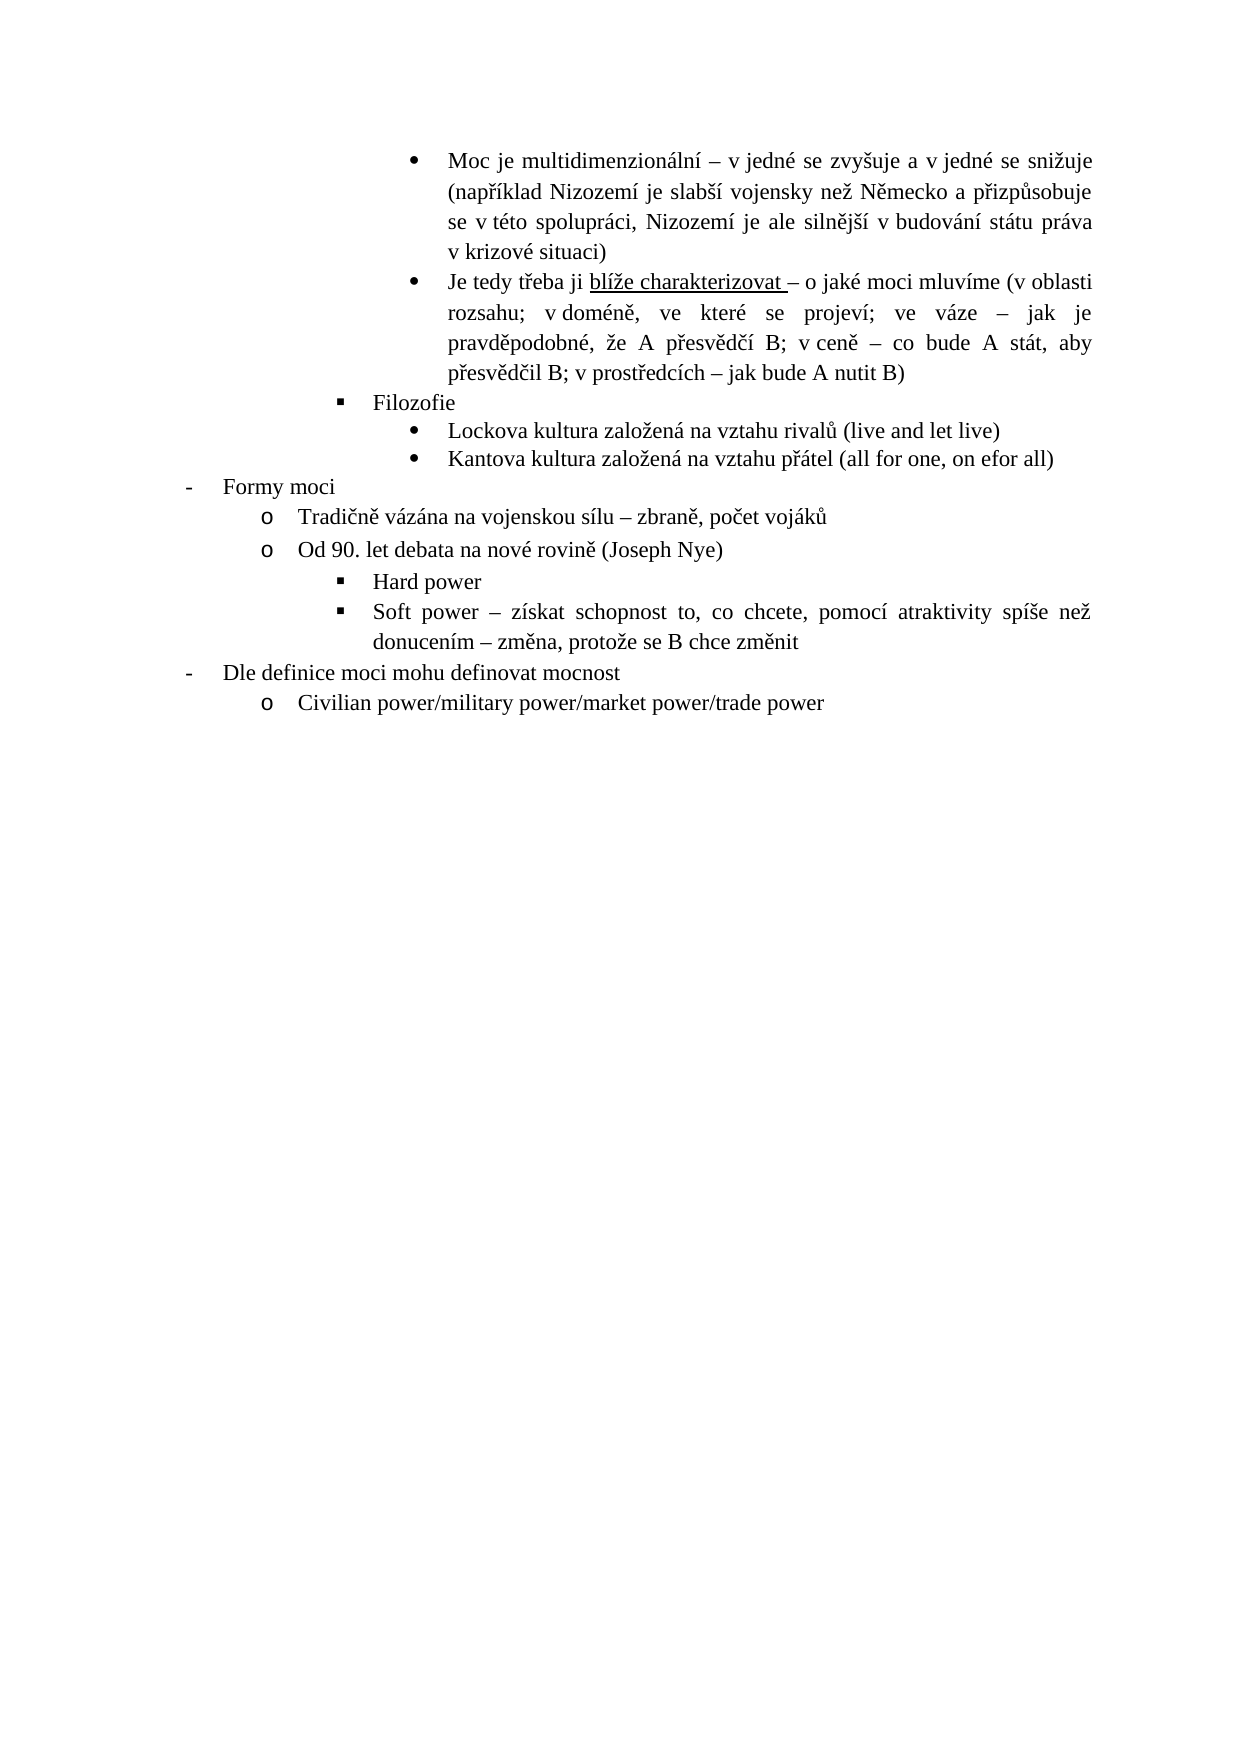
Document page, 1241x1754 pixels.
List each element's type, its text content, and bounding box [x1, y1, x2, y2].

list Formy moci [185, 473, 1093, 499]
list Soft power – získat schopnost to, co chcete, pomocí atraktivity spíše než donucením – změna, protože se B chce změnit [335, 598, 1093, 655]
list Civilian power/military power/market power/trade power [260, 689, 1093, 717]
list Lockova kultura založená na vztahu rivalů (live and let live) [410, 417, 1093, 443]
list Moc je multidimenzionální – v jedné se zvyšuje a v jedné se snižuje (například Nizozemí je slabší vojensky než Německo a přizpůsobuje se v této spolupráci, Nizozemí je ale silnější v budování státu práva v krizové situaci) [410, 148, 1093, 264]
list Je tedy třeba ji blíže charakterizovat – o jaké moci mluvíme (v oblasti rozsahu; v doméně, ve které se projeví; ve váze – jak je pravděpodobné, že A přesvědčí B; v ceně – co bude A stát, aby přesvědčil B; v prostředcích – jak bude A nutit B) [410, 268, 1093, 385]
list Filozofie [335, 389, 1093, 416]
list Dle definice moci mohu definovat mocnost [185, 659, 1093, 685]
list Kantova kultura založená na vztahu přátel (all for one, on efor all) [410, 445, 1093, 471]
list Od 90. let debata na nové rovině (Joseph Nye) [260, 536, 1093, 564]
list Tradičně vázána na vojenskou sílu – zbraně, počet vojáků [260, 503, 1093, 531]
list Hard power [335, 568, 1093, 594]
